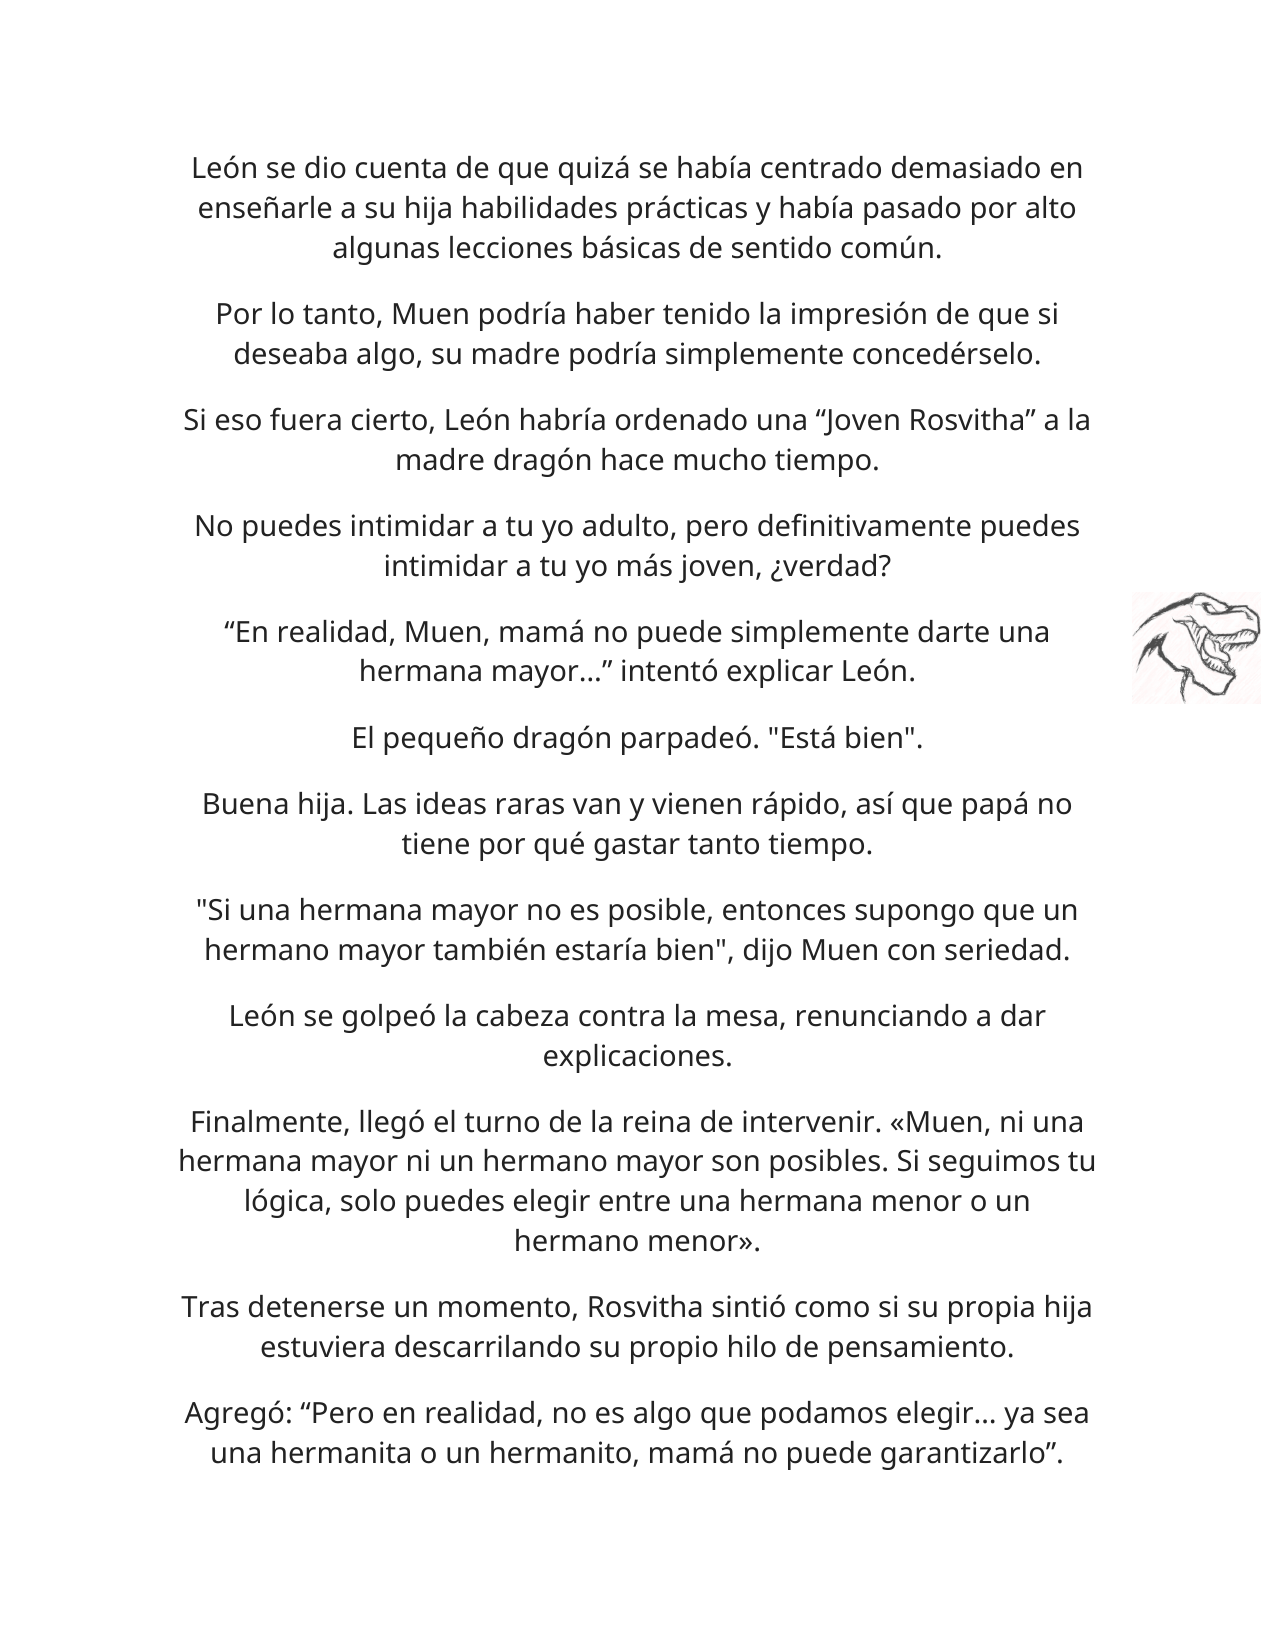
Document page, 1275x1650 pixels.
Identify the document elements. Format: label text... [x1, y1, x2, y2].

text Por lo tanto, Muen podría haber tenido la impresión de que si deseaba algo, su madre podría simplemente concedérselo. [177, 293, 1098, 373]
text "Si una hermana mayor no es posible, entonces supongo que un hermano mayor también estaría bien", dijo Muen con seriedad. [177, 889, 1098, 968]
text El pequeño dragón parpadeó. "Está bien". [177, 717, 1098, 757]
text Tras detenerse un momento, Rosvitha sintió como si su propia hija estuviera descarrilando su propio hilo de pensamiento. [177, 1286, 1098, 1366]
text Si eso fuera cierto, León habría ordenado una “Joven Rosvitha” a la madre dragón hace mucho tiempo. [177, 399, 1098, 478]
text Finalmente, llegó el turno de la reina de intervenir. «Muen, ni una hermana mayor ni un hermano mayor son posibles. Si seguimos tu lógica, solo puedes elegir entre una hermana menor o un hermano menor». [177, 1101, 1098, 1260]
text Buena hija. Las ideas raras van y vienen rápido, así que papá no tiene por qué gastar tanto tiempo. [177, 783, 1098, 863]
text León se golpeó la cabeza contra la mesa, renunciando a dar explicaciones. [177, 995, 1098, 1074]
text Agregó: “Pero en realidad, no es algo que podamos elegir… ya sea una hermanita o un hermanito, mamá no puede garantizarlo”. [177, 1392, 1098, 1472]
text “En realidad, Muen, mamá no puede simplemente darte una hermana mayor…” intentó explicar León. [177, 611, 1098, 690]
text No puedes intimidar a tu yo adulto, pero definitivamente puedes intimidar a tu yo más joven, ¿verdad? [177, 505, 1098, 584]
text León se dio cuenta de que quizá se había centrado demasiado en enseñarle a su hija habilidades prácticas y había pasado por alto algunas lecciones básicas de sentido común. [177, 148, 1098, 267]
